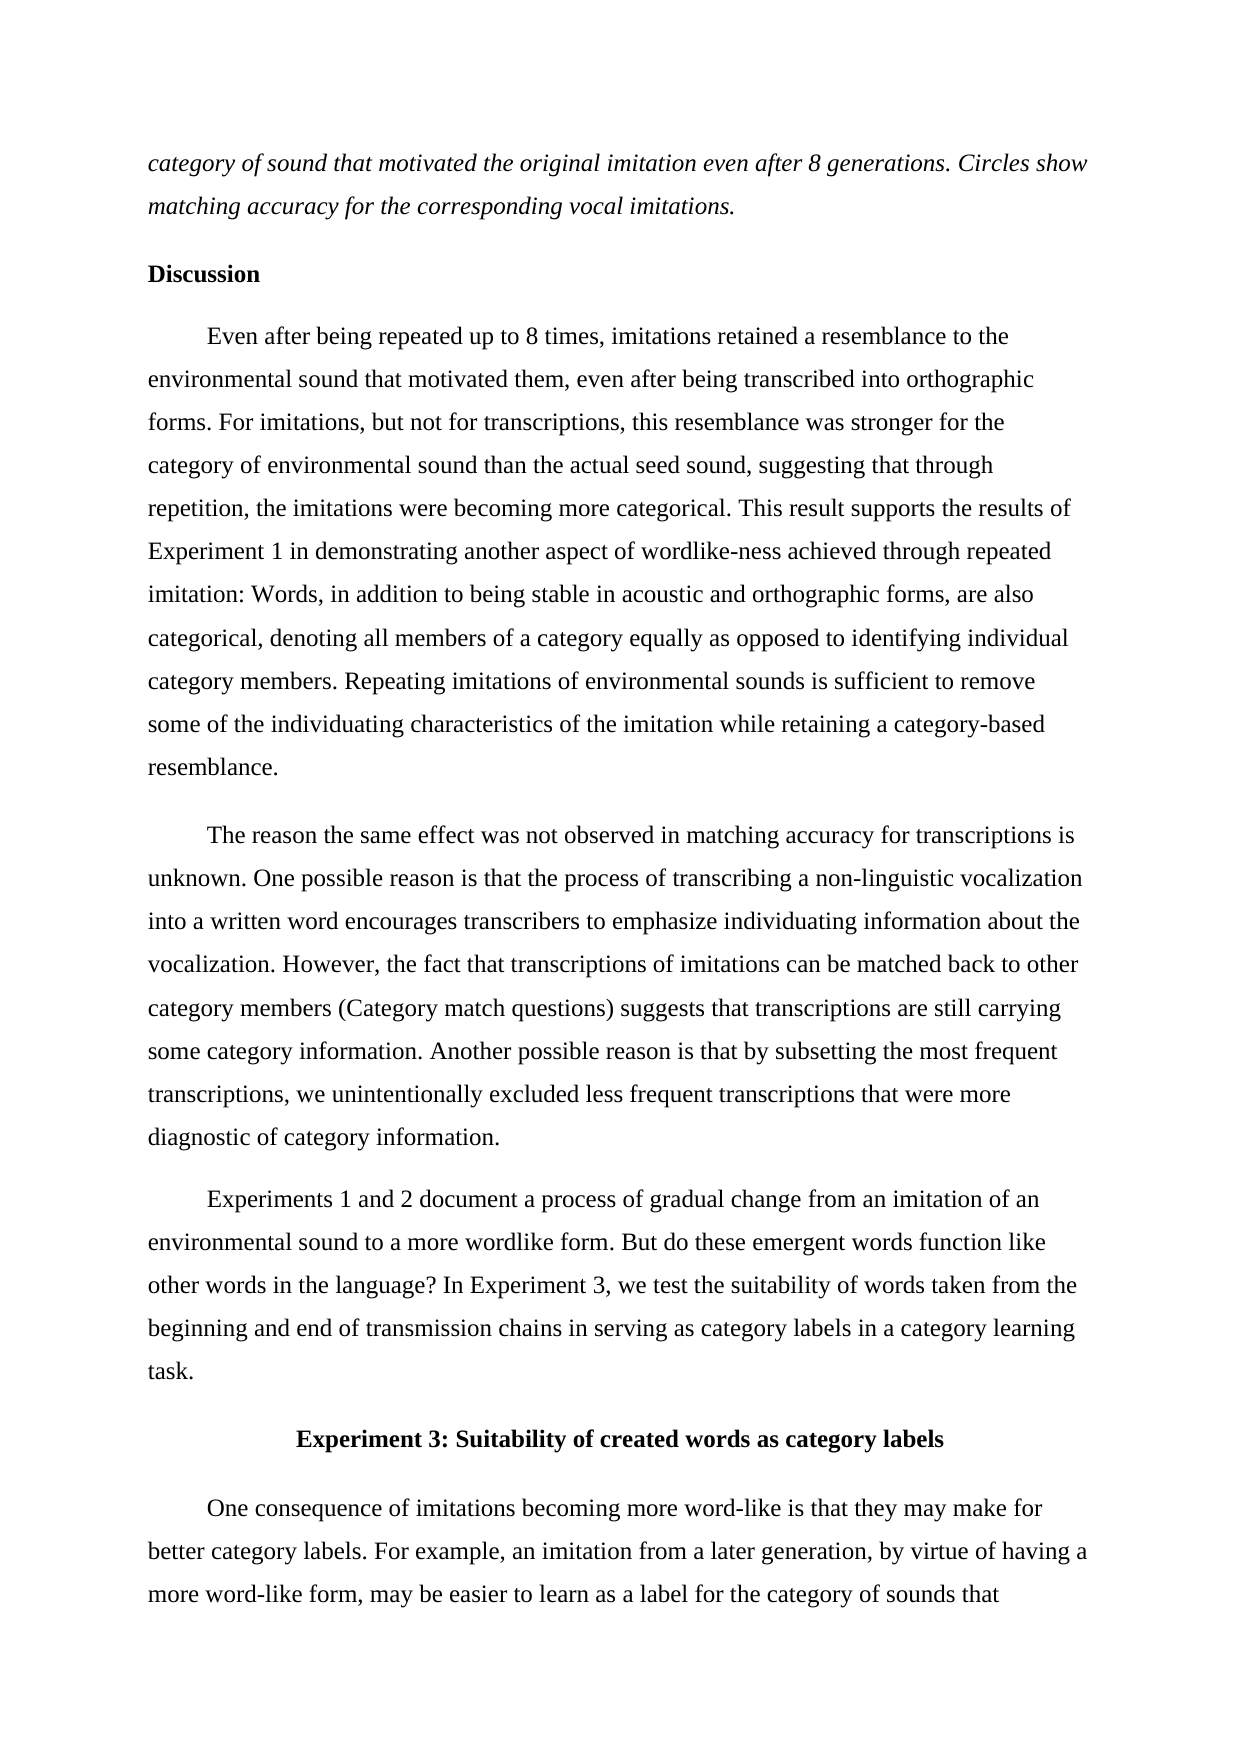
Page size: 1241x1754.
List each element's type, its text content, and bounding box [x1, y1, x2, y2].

text The reason the same effect was not observed in matching accuracy for transcriptions is unknown. One possible reason is that the process of transcribing a non-linguistic vocalization into a written word encourages transcribers to emphasize individuating information about the vocalization. However, the fact that transcriptions of imitations can be matched back to other category members (Category match questions) suggests that transcriptions are still carrying some category information. Another possible reason is that by subsetting the most frequent transcriptions, we unintentionally excluded less frequent transcriptions that were more diagnostic of category information. [148, 820, 1093, 1151]
text Even after being repeated up to 8 times, imitations retained a resemblance to the environmental sound that motivated them, even after being transcribed into orthographic forms. For imitations, but not for transcriptions, this resemblance was stronger for the category of environmental sound than the actual seed sound, suggesting that through repetition, the imitations were becoming more categorical. This result supports the results of Experiment 1 in demonstrating another aspect of wordlike-ness achieved through repeated imitation: Words, in addition to being stable in acoustic and orthographic forms, are also categorical, denoting all members of a category equally as opposed to identifying individual category members. Repeating imitations of environmental sounds is sufficient to remove some of the individuating characteristics of the imitation while retaining a category-based resemblance. [148, 321, 1093, 781]
subtitle Discussion [148, 259, 1093, 288]
text Experiments 1 and 2 document a process of gradual change from an imitation of an environmental sound to a more wordlike form. But do these emergent words function like other words in the language? In Experiment 3, we test the suitability of words taken from the beginning and end of transmission chains in serving as category labels in a category learning task. [148, 1184, 1093, 1385]
subtitle Experiment 3: Suitability of created words as category labels [148, 1424, 1093, 1453]
